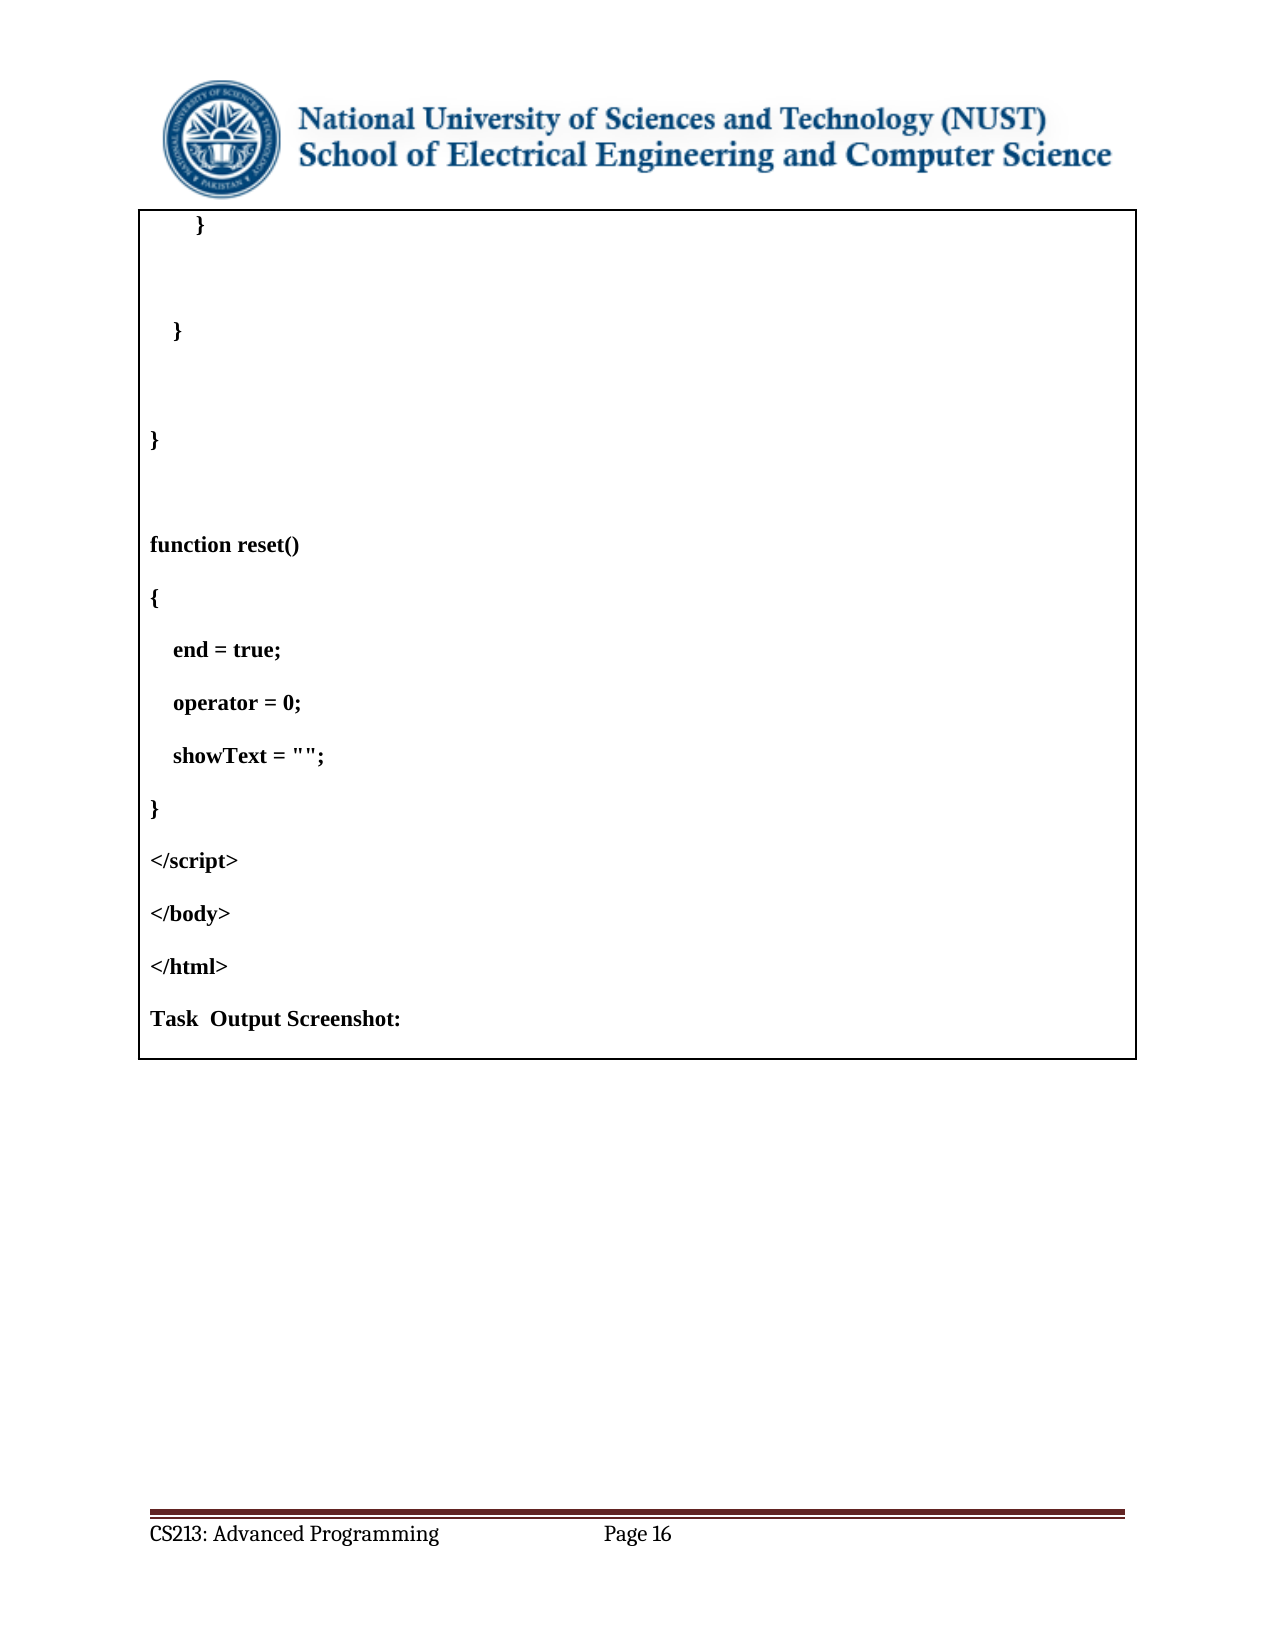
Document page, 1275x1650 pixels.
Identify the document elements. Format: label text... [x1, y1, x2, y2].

picture [150, 75, 1125, 209]
